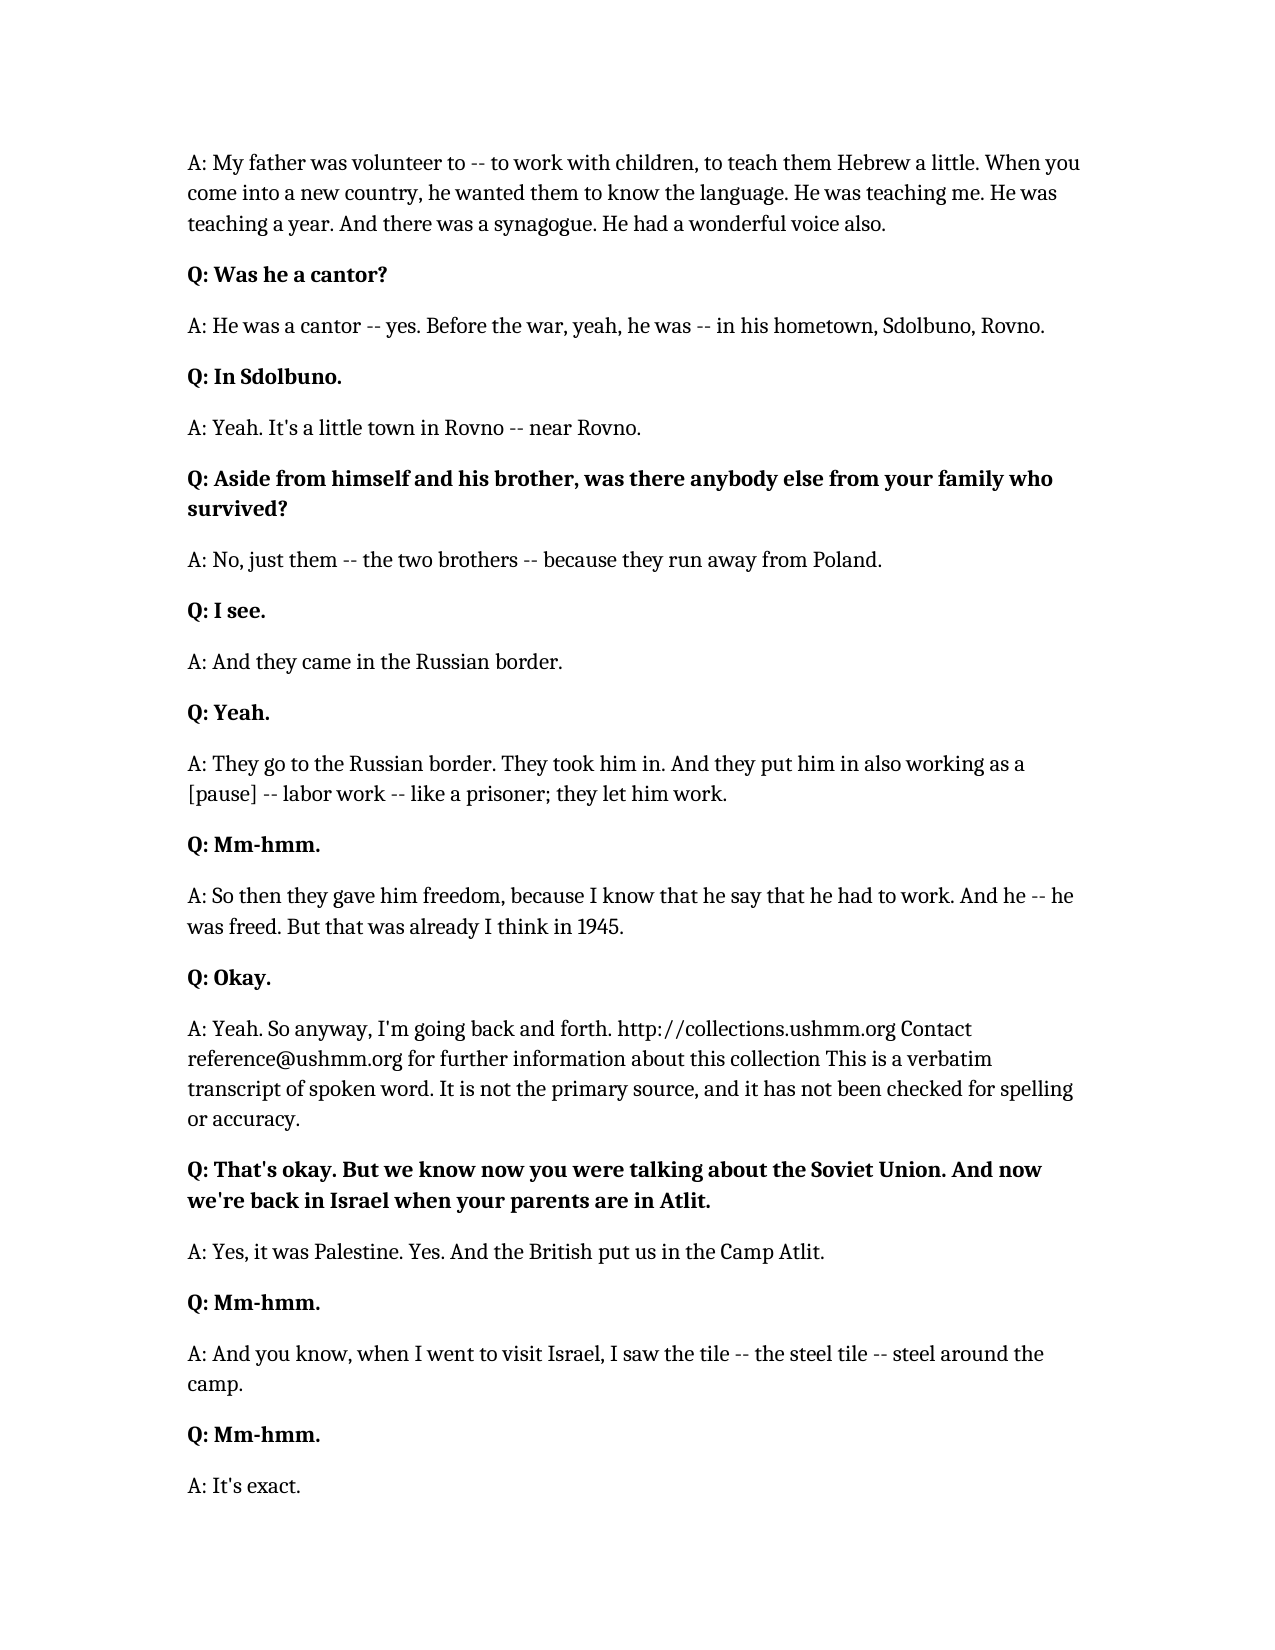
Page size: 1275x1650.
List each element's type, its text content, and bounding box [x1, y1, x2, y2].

text A: So then they gave him freedom, because I know that he say that he had to work. And he -- he was freed. But that was already I think in 1945. [187, 883, 1087, 940]
text A: Yeah. So anyway, I'm going back and forth. http://collections.ushmm.org Contact reference@ushmm.org for further information about this collection This is a verbatim transcript of spoken word. It is not the primary source, and it has not been checked for spelling or accuracy. [187, 1016, 1087, 1133]
text Q: That's okay. But we know now you were talking about the Soviet Union. And now we're back in Israel when your parents are in Atlit. [187, 1157, 1087, 1214]
text A: And you know, when I went to visit Israel, I saw the tile -- the steel tile -- steel around the camp. [187, 1341, 1087, 1397]
text A: It's exact. [187, 1473, 1087, 1499]
text Q: Was he a cantor? [187, 261, 1087, 288]
text Q: Mm-hmm. [187, 1422, 1087, 1448]
text A: And they came in the Russian border. [187, 649, 1087, 675]
text Q: Yeah. [187, 700, 1087, 726]
text A: Yes, it was Palestine. Yes. And the British put us in the Camp Atlit. [187, 1238, 1087, 1265]
text A: My father was volunteer to -- to work with children, to teach them Hebrew a little. When you come into a new country, he wanted them to know the language. He was teaching me. He was teaching a year. And there was a synagogue. He had a wonderful voice also. [187, 150, 1087, 237]
text A: He was a cantor -- yes. Before the war, yeah, he was -- in his hometown, Sdolbuno, Rovno. [187, 312, 1087, 339]
text A: No, just them -- the two brothers -- because they run away from Poland. [187, 547, 1087, 573]
text Q: In Sdolbuno. [187, 363, 1087, 390]
text A: They go to the Russian border. They took him in. And they put him in also working as a [pause] -- labor work -- like a prisoner; they let him work. [187, 751, 1087, 808]
text Q: I see. [187, 598, 1087, 624]
text Q: Mm-hmm. [187, 832, 1087, 859]
text Q: Okay. [187, 964, 1087, 991]
text A: Yeah. It's a little town in Rovno -- near Rovno. [187, 414, 1087, 441]
text Q: Mm-hmm. [187, 1289, 1087, 1316]
text Q: Aside from himself and his brother, was there anybody else from your family who survived? [187, 466, 1087, 522]
